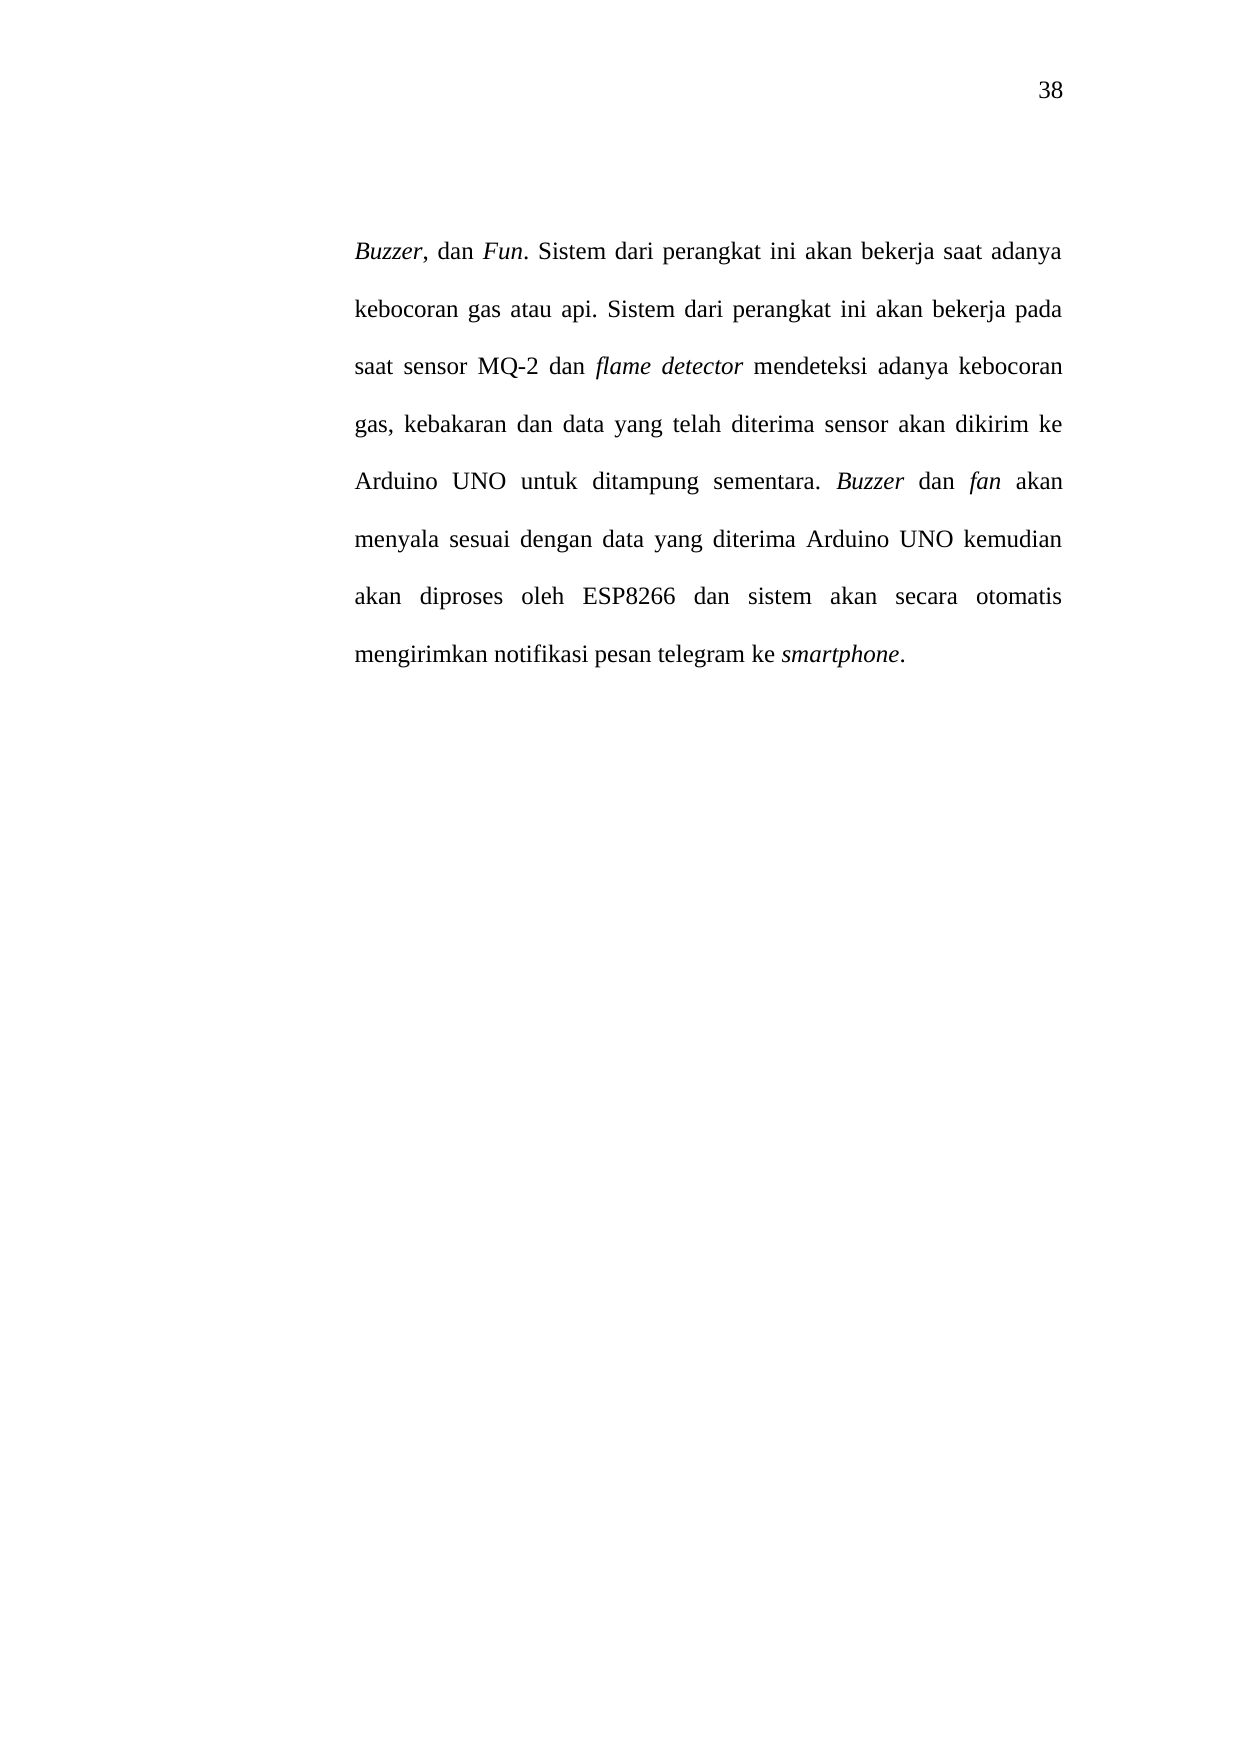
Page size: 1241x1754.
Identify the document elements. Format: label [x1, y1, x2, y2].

list [354, 236, 1063, 667]
